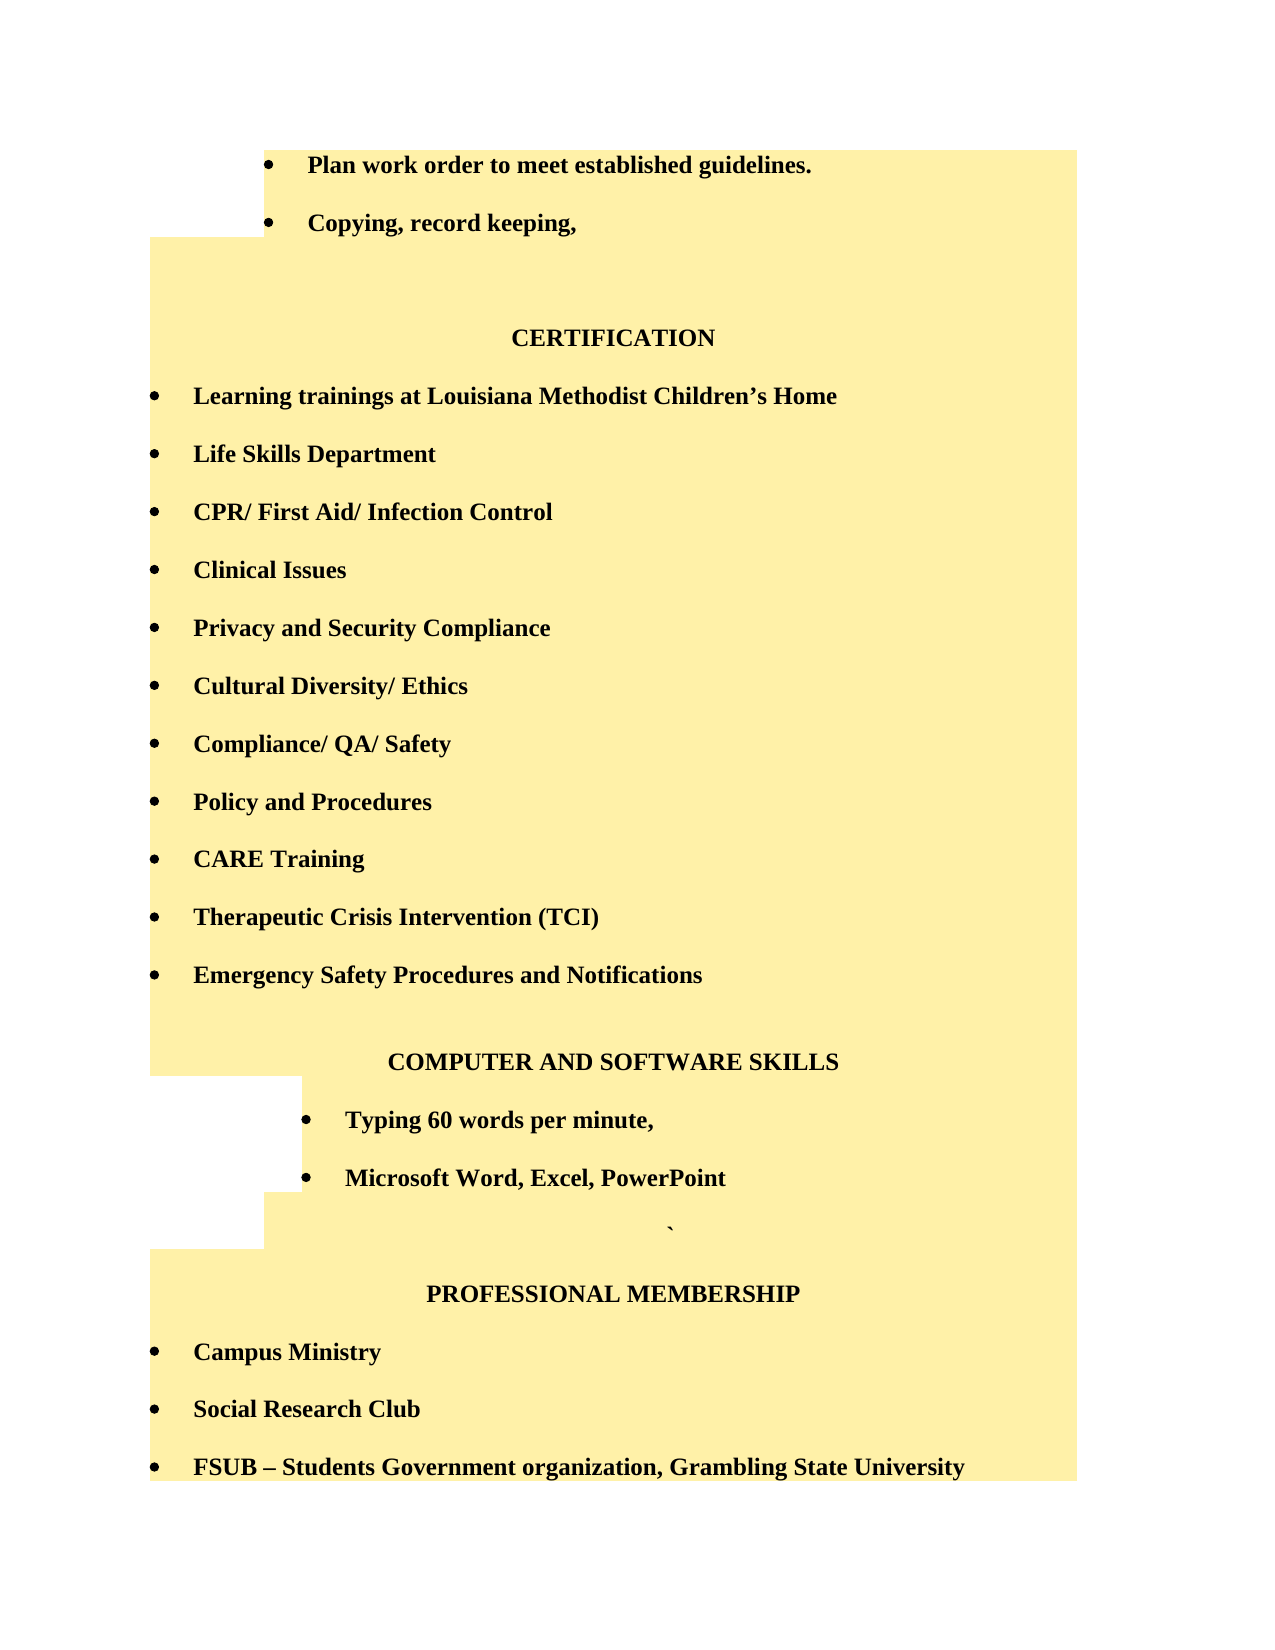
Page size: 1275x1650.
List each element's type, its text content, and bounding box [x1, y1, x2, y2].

text  CARE Training [150, 844, 1077, 873]
text  Campus Ministry [150, 1337, 1077, 1365]
text  Life Skills Department [150, 439, 1077, 468]
text  Plan work order to meet established guidelines. [264, 150, 1077, 179]
text  Cultural Diversity/ Ethics [150, 671, 1077, 699]
text  FSUB – Students Government organization, Grambling State University [150, 1452, 1077, 1481]
text  Clinical Issues [150, 555, 1077, 584]
text  CPR/ First Aid/ Infection Control [150, 497, 1077, 526]
text  Microsoft Word, Excel, PowerPoint [302, 1163, 1077, 1192]
text  Compliance/ QA/ Safety [150, 729, 1077, 757]
text  Therapeutic Crisis Intervention (TCI) [150, 902, 1077, 931]
text  Typing 60 words per minute, [302, 1105, 1077, 1134]
text  Privacy and Security Compliance [150, 613, 1077, 642]
text  Emergency Safety Procedures and Notifications [150, 960, 1077, 989]
text ` [264, 1221, 1077, 1249]
text  Social Research Club [150, 1394, 1077, 1423]
text  Copying, record keeping, [264, 208, 1077, 237]
text COMPUTER AND SOFTWARE SKILLS [150, 1047, 1077, 1076]
text  Policy and Procedures [150, 787, 1077, 815]
text CERTIFICATION [150, 323, 1077, 352]
text PROFESSIONAL MEMBERSHIP [150, 1279, 1077, 1307]
text  Learning trainings at Louisiana Methodist Children’s Home [150, 381, 1077, 410]
